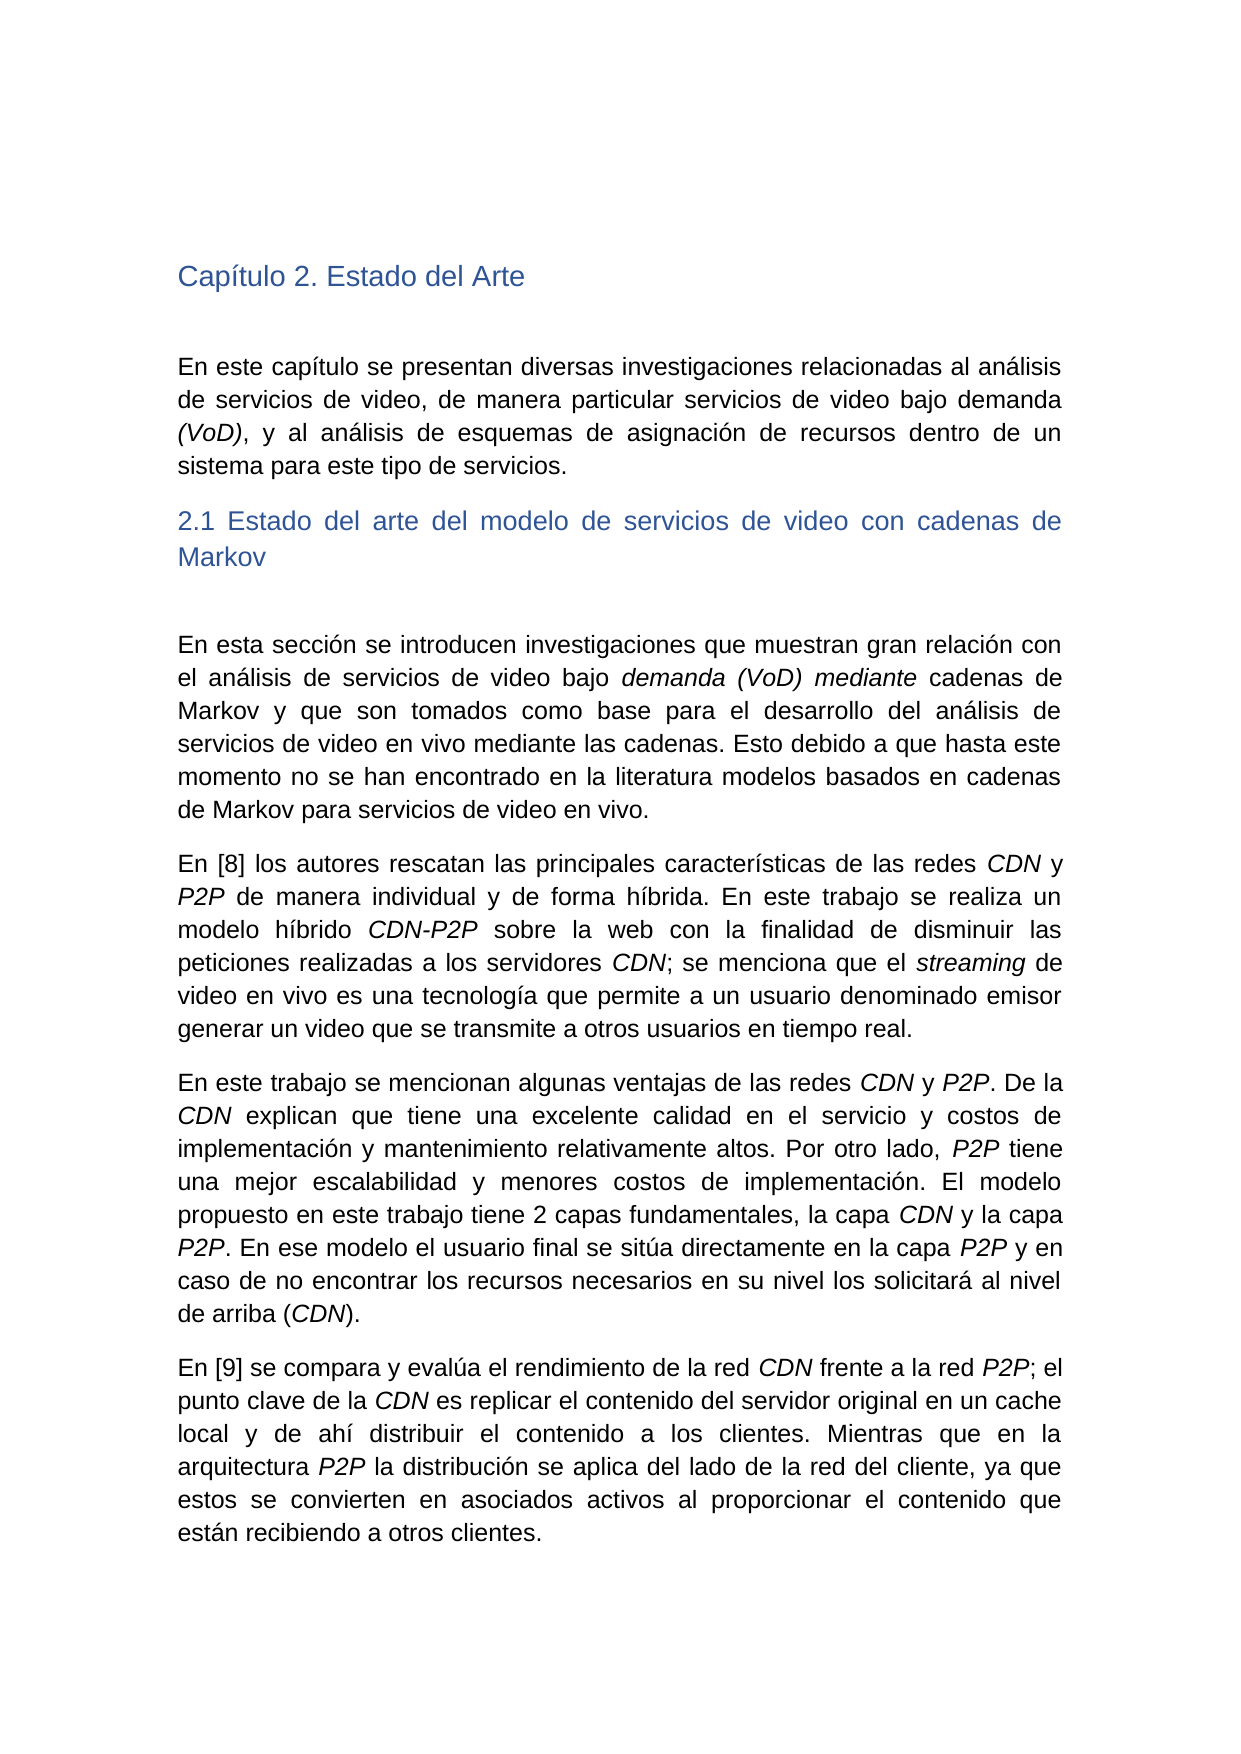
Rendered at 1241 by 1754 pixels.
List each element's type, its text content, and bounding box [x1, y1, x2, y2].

text En este trabajo se mencionan algunas ventajas de las redes CDN y P2P. De la CDN explican que tiene una excelente calidad en el servicio y costos de implementación y mantenimiento relativamente altos. Por otro lado, P2P tiene una mejor escalabilidad y menores costos de implementación. El modelo propuesto en este trabajo tiene 2 capas fundamentales, la capa CDN y la capa P2P. En ese modelo el usuario final se sitúa directamente en la capa P2P y en caso de no encontrar los recursos necesarios en su nivel los solicitará al nivel de arriba (CDN). [177, 1068, 1063, 1327]
subtitle 2.1 Estado del arte del modelo de servicios de video con cadenas de Markov [177, 505, 1063, 572]
text En esta sección se introducen investigaciones que muestran gran relación con el análisis de servicios de video bajo demanda (VoD) mediante cadenas de Markov y que son tomados como base para el desarrollo del análisis de servicios de video en vivo mediante las cadenas. Esto debido a que hasta este momento no se han encontrado en la literatura modelos basados en cadenas de Markov para servicios de video en vivo. [177, 630, 1063, 823]
text En los autores rescatan las principales características de las redes CDN y P2P de manera individual y de forma híbrida. En este trabajo se realiza un modelo híbrido CDN-P2P sobre la web con la finalidad de disminuir las peticiones realizadas a los servidores CDN; se menciona que el streaming de video en vivo es una tecnología que permite a un usuario denominado emisor generar un video que se transmite a otros usuarios en tiempo real. [177, 849, 1063, 1042]
text En se compara y evalúa el rendimiento de la red CDN frente a la red P2P; el punto clave de la CDN es replicar el contenido del servidor original en un cache local y de ahí distribuir el contenido a los clientes. Mientras que en la arquitectura P2P la distribución se aplica del lado de la red del cliente, ya que estos se convierten en asociados activos al proporcionar el contenido que están recibiendo a otros clientes. [177, 1353, 1063, 1546]
subtitle Capítulo 2. Estado del Arte [177, 259, 1063, 293]
